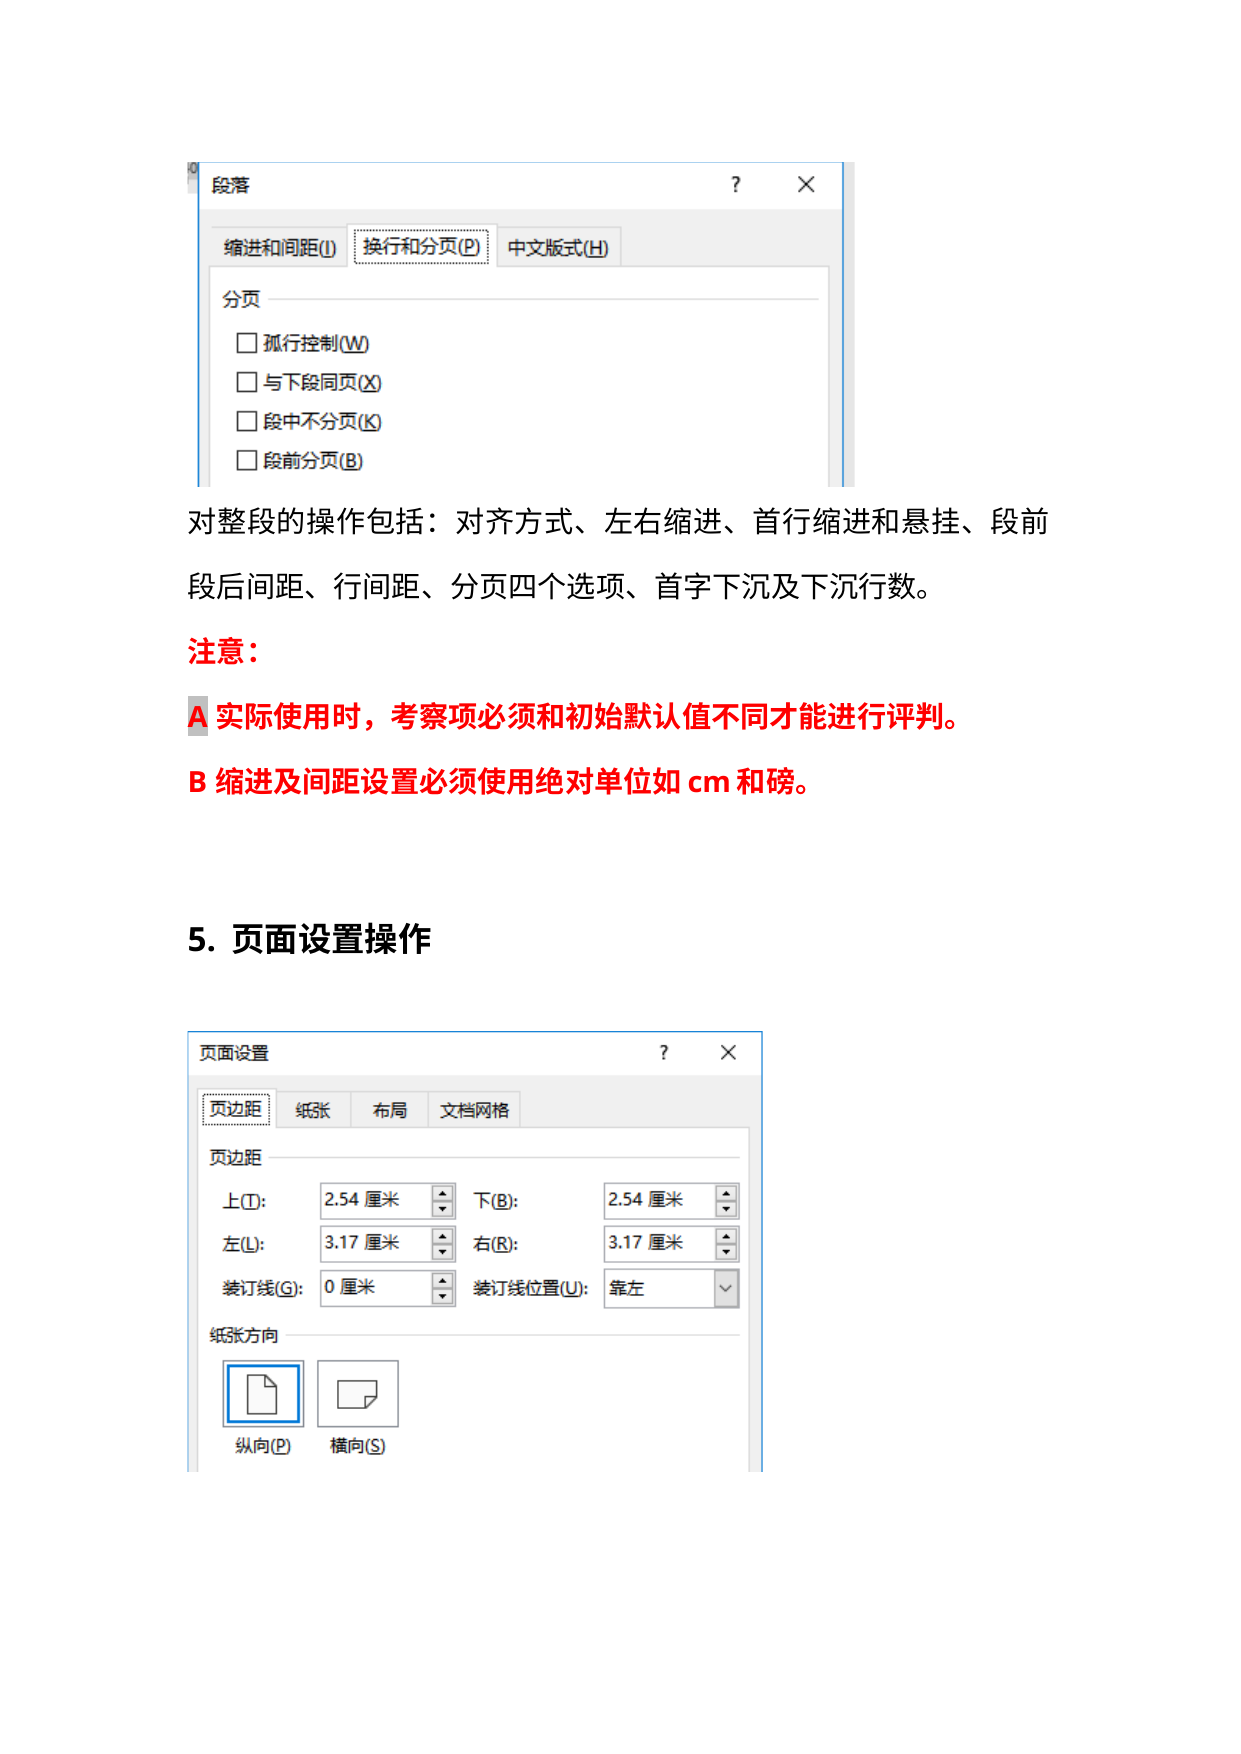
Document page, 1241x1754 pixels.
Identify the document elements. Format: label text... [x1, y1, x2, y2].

picture [187, 1031, 763, 1472]
text A 实际使用时，考察项必须和初始默认值不同才能进行评判。 [187, 682, 1053, 747]
picture [187, 162, 855, 487]
text 注意： [187, 617, 1053, 682]
subtitle 页面设置操作 [187, 904, 1053, 969]
text B 缩进及间距设置必须使用绝对单位如cm和磅。 [187, 747, 1053, 812]
text 对整段的操作包括：对齐方式、左右缩进、首行缩进和悬挂、段前段后间距、行间距、分页四个选项、首字下沉及下沉行数。 [187, 487, 1053, 617]
